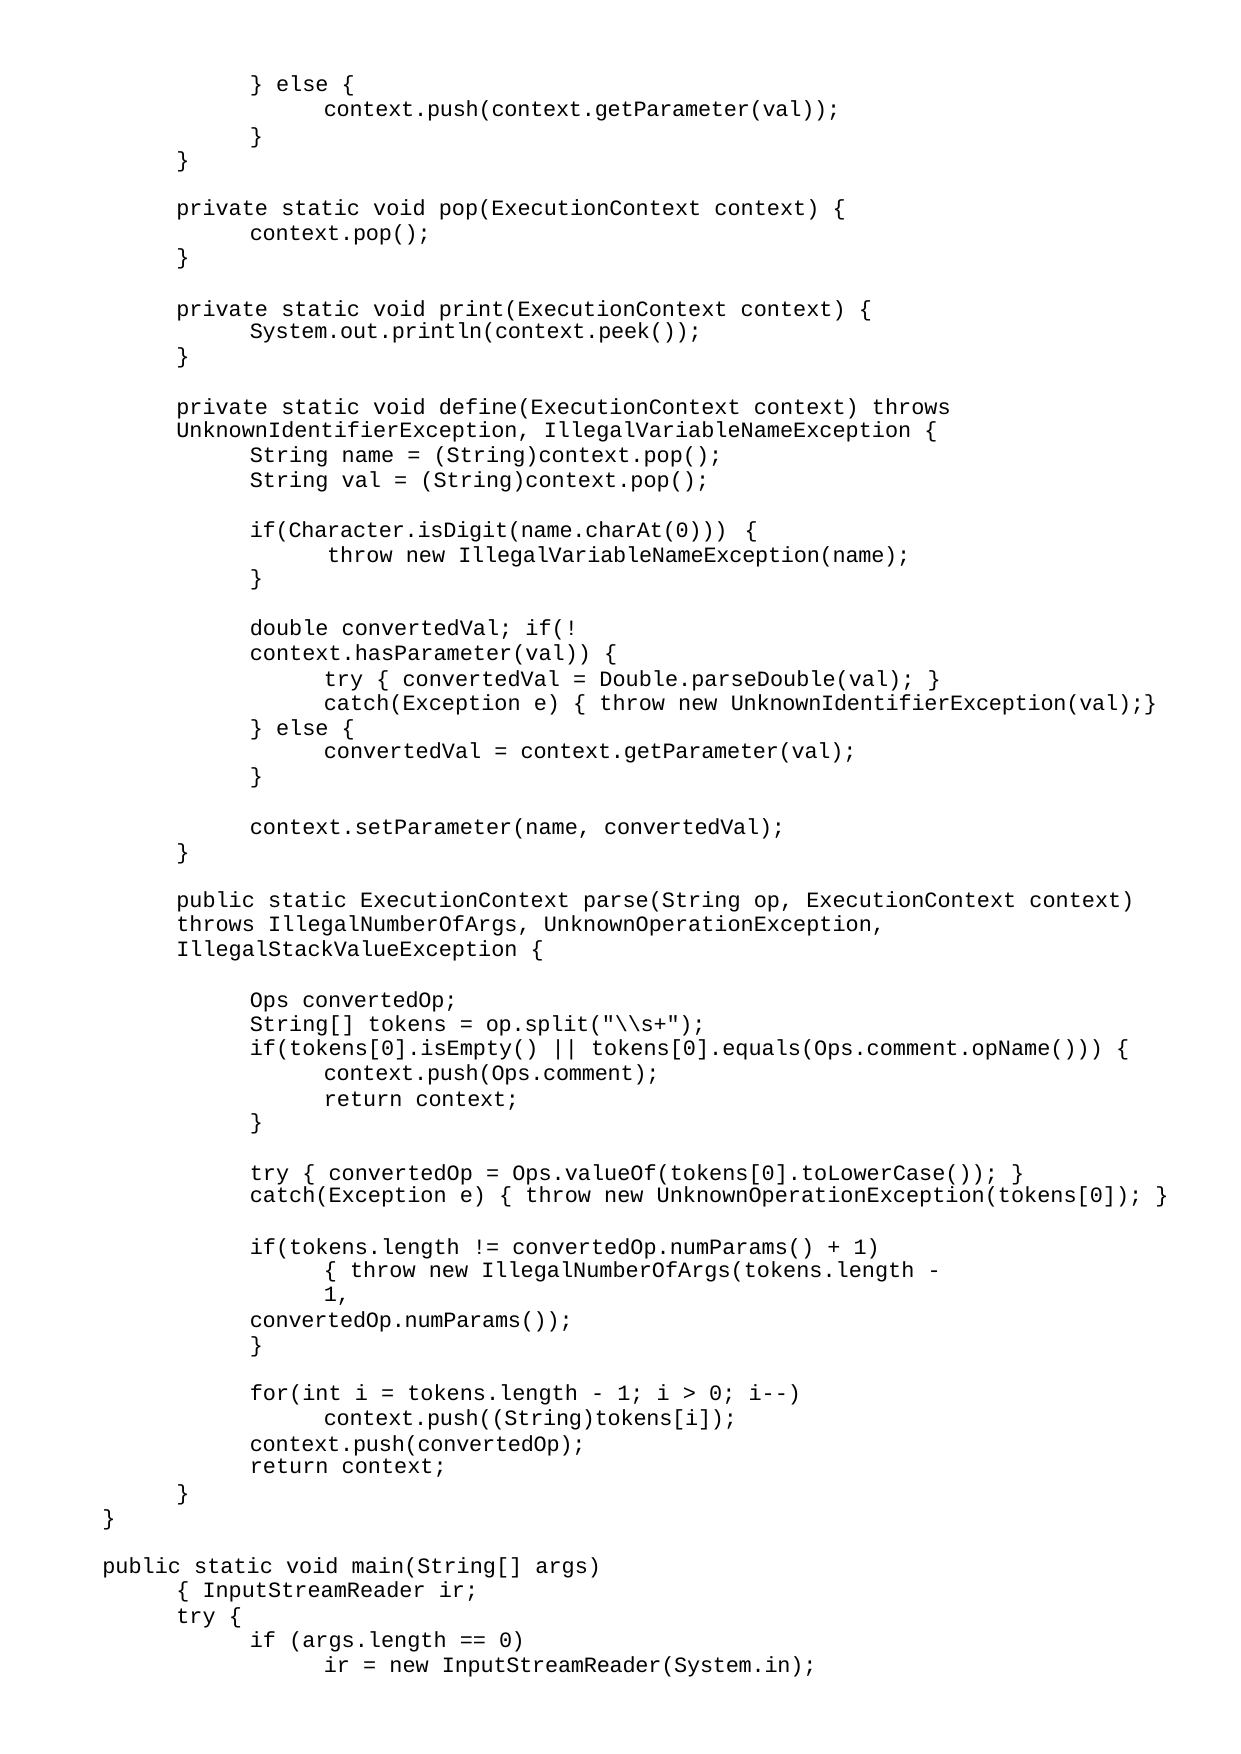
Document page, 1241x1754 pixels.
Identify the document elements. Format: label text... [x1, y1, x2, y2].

text try { convertedVal = Double.parseDouble(val); } [323, 667, 1180, 691]
text if (args.length == 0) [249, 1629, 1180, 1653]
text } [249, 765, 1180, 790]
text for(int i = tokens.length - 1; i > 0; i--) context.push((String)tokens[i]); [249, 1382, 1180, 1432]
text if(tokens[0].isEmpty() || tokens[0].equals(Ops.comment.opName())) { context.push(Ops.comment); [249, 1037, 1180, 1087]
text try { convertedOp = Ops.valueOf(tokens[0].toLowerCase()); } catch(Exception e) { throw new UnknownOperationException(tokens[0]); } [249, 1161, 1180, 1209]
text } [176, 1481, 1180, 1505]
text convertedVal = context.getParameter(val); [323, 740, 1180, 765]
text private static void pop(ExecutionContext context) { context.pop(); [176, 197, 903, 246]
text } [249, 1111, 1180, 1136]
text ir = new InputStreamReader(System.in); [323, 1654, 1180, 1678]
text } [176, 839, 1180, 864]
text try { [176, 1604, 1180, 1629]
text return context; [323, 1087, 1180, 1111]
text context.push(context.getParameter(val)); [323, 98, 1180, 123]
text public static void main(String[] args) { InputStreamReader ir; [102, 1555, 659, 1604]
text } [249, 123, 1180, 148]
text } [176, 148, 1180, 173]
text context.push(convertedOp); return context; [249, 1432, 659, 1481]
text } else { [249, 73, 1180, 98]
text } [176, 246, 1180, 271]
text context.setParameter(name, convertedVal); [249, 815, 1180, 839]
text } else { [249, 716, 1180, 740]
text } [176, 346, 1180, 370]
text private static void define(ExecutionContext context) throws UnknownIdentifierException, IllegalVariableNameException { [176, 395, 1180, 444]
text } [249, 1333, 1180, 1357]
text String[] tokens = op.split("\\s+"); [249, 1012, 1180, 1037]
text double convertedVal; if(!context.hasParameter(val)) { [249, 617, 903, 667]
text throw new IllegalVariableNameException(name); [247, 543, 991, 567]
text catch(Exception e) { throw new UnknownIdentifierException(val);} [323, 691, 1180, 716]
text Ops convertedOp; [249, 988, 1180, 1012]
text public static ExecutionContext parse(String op, ExecutionContext context) throws IllegalNumberOfArgs, UnknownOperationException, IllegalStackValueException { [176, 889, 1180, 963]
text private static void print(ExecutionContext context) { System.out.println(context.peek()); [176, 297, 1180, 345]
text if(Character.isDigit(name.charAt(0))) { [249, 518, 1180, 543]
text convertedOp.numParams()); [249, 1308, 1180, 1333]
text } [249, 567, 1180, 592]
text } [102, 1505, 1180, 1530]
text String name = (String)context.pop(); String val = (String)context.pop(); [249, 444, 787, 494]
text if(tokens.length != convertedOp.numParams() + 1) { throw new IllegalNumberOfArgs(tokens.length - 1, [249, 1235, 969, 1308]
